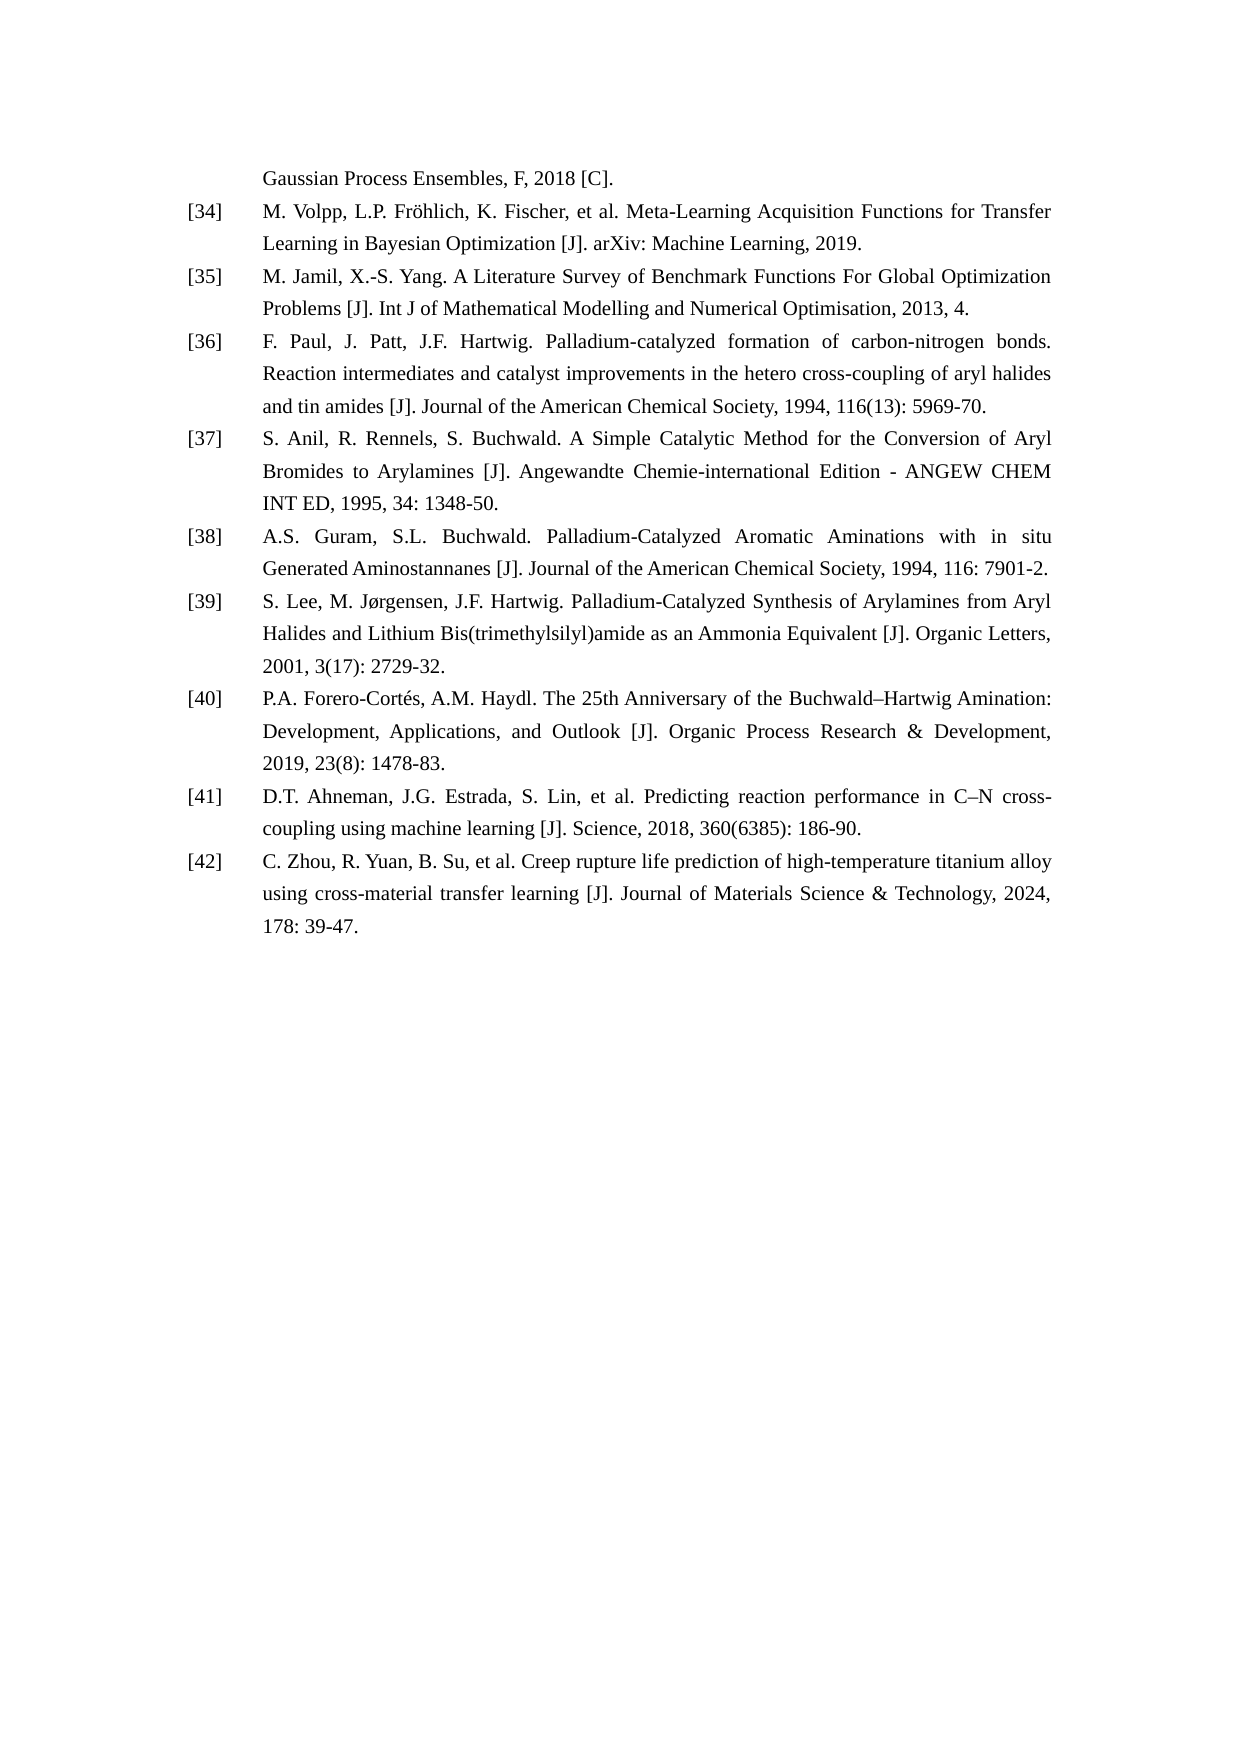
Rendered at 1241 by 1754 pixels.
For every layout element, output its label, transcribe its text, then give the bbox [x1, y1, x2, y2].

text [35] M. Jamil, X.-S. Yang. A Literature Survey of Benchmark Functions For Global Optimization Problems [J]. Int J of Mathematical Modelling and Numerical Optimisation, 2013, 4. [187, 259, 1053, 324]
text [187, 162, 1053, 194]
text [37] S. Anil, R. Rennels, S. Buchwald. A Simple Catalytic Method for the Conversion of Aryl Bromides to Arylamines [J]. Angewandte Chemie-international Edition - ANGEW CHEM INT ED, 1995, 34: 1348-50. [187, 422, 1053, 519]
text [39] S. Lee, M. Jørgensen, J.F. Hartwig. Palladium-Catalyzed Synthesis of Arylamines from Aryl Halides and Lithium Bis(trimethylsilyl)amide as an Ammonia Equivalent [J]. Organic Letters, 2001, 3(17): 2729-32. [187, 584, 1053, 682]
text [34] M. Volpp, L.P. Fröhlich, K. Fischer, et al. Meta-Learning Acquisition Functions for Transfer Learning in Bayesian Optimization [J]. arXiv: Machine Learning, 2019. [187, 194, 1053, 259]
text [41] D.T. Ahneman, J.G. Estrada, S. Lin, et al. Predicting reaction performance in C–N cross-coupling using machine learning [J]. Science, 2018, 360(6385): 186-90. [187, 779, 1053, 844]
text [38] A.S. Guram, S.L. Buchwald. Palladium-Catalyzed Aromatic Aminations with in situ Generated Aminostannanes [J]. Journal of the American Chemical Society, 1994, 116: 7901-2. [187, 519, 1053, 584]
text [36] F. Paul, J. Patt, J.F. Hartwig. Palladium-catalyzed formation of carbon-nitrogen bonds. Reaction intermediates and catalyst improvements in the hetero cross-coupling of aryl halides and tin amides [J]. Journal of the American Chemical Society, 1994, 116(13): 5969-70. [187, 324, 1053, 422]
text [40] P.A. Forero-Cortés, A.M. Haydl. The 25th Anniversary of the Buchwald–Hartwig Amination: Development, Applications, and Outlook [J]. Organic Process Research & Development, 2019, 23(8): 1478-83. [187, 682, 1053, 779]
text [42] C. Zhou, R. Yuan, B. Su, et al. Creep rupture life prediction of high-temperature titanium alloy using cross-material transfer learning [J]. Journal of Materials Science & Technology, 2024, 178: 39-47. [187, 844, 1053, 942]
